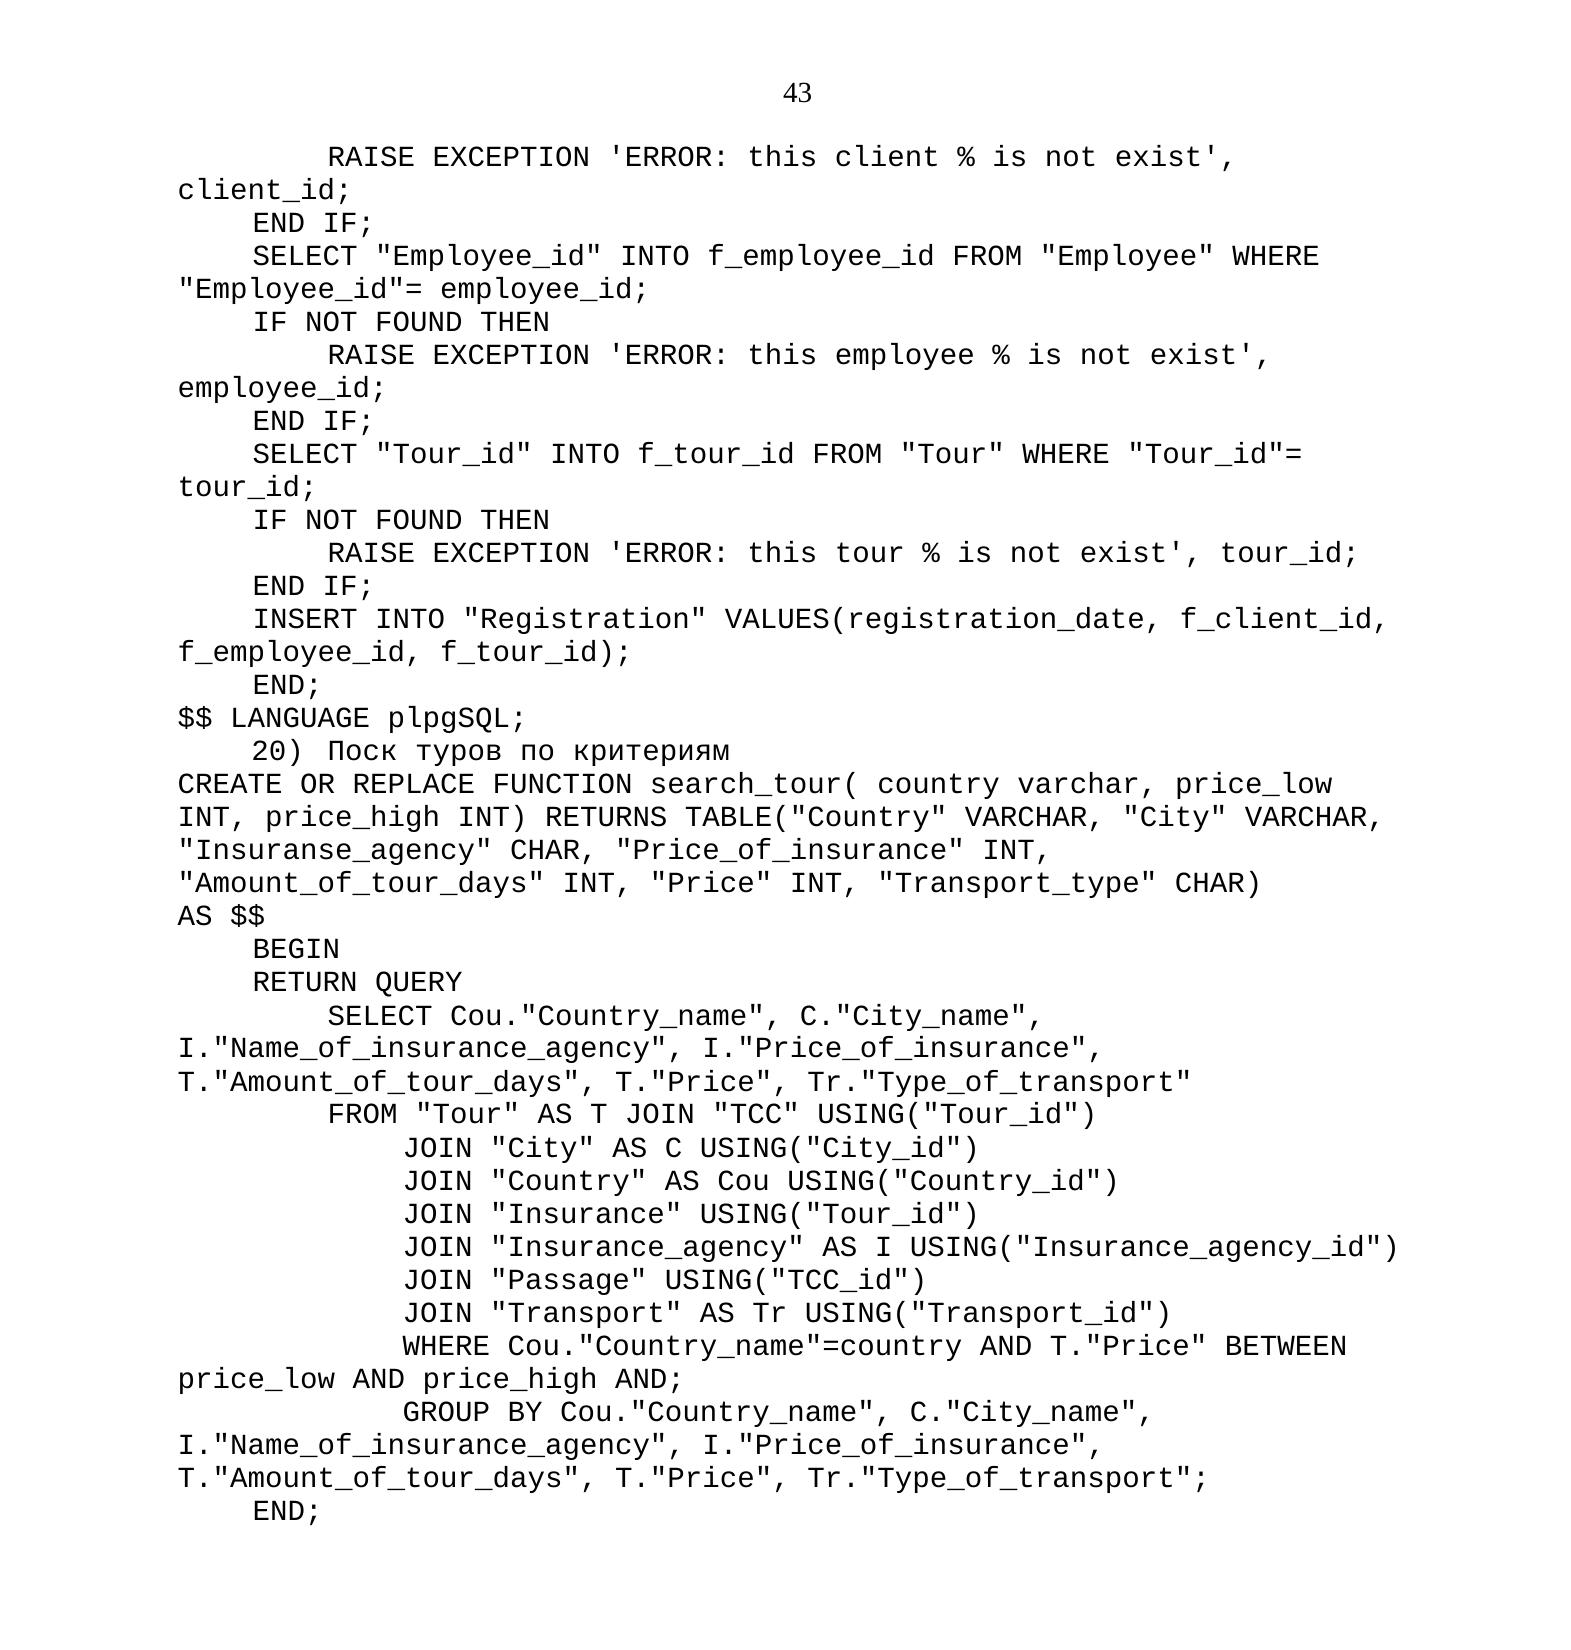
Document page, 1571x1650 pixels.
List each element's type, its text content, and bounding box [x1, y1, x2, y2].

text RAISE EXCEPTION 'ERROR: this employee % is not exist', employee_id; [177, 340, 1417, 406]
text RAISE EXCEPTION 'ERROR: this tour % is not exist', tour_id; [177, 538, 1417, 571]
text IF NOT FOUND THEN [177, 505, 1417, 538]
text IF NOT FOUND THEN [177, 307, 1417, 340]
text RETURN QUERY [177, 968, 1417, 1001]
text END IF; [177, 208, 1417, 241]
text END; [177, 1496, 1417, 1529]
text RAISE EXCEPTION 'ERROR: this client % is not exist', client_id; [177, 142, 1417, 208]
text END; [177, 670, 1417, 703]
text BEGIN [177, 934, 1417, 968]
text END IF; [177, 406, 1417, 439]
text SELECT Cou."Country_name", C."City_name", I."Name_of_insurance_agency", I."Price_of_insurance", T."Amount_of_tour_days", T."Price", Tr."Type_of_transport" [177, 1001, 1417, 1100]
text CREATE OR REPLACE FUNCTION search_tour( country varchar, price_low INT, price_high INT) RETURNS TABLE("Country" VARCHAR, "City" VARCHAR, "Insuranse_agency" CHAR, "Price_of_insurance" INT, "Amount_of_tour_days" INT, "Price" INT, "Transport_type" CHAR) [177, 769, 1417, 902]
text FROM "Tour" AS T JOIN "TCC" USING("Tour_id") [177, 1100, 1417, 1133]
text INSERT INTO "Registration" VALUES(registration_date, f_client_id, f_employee_id, f_tour_id); [177, 604, 1417, 670]
text JOIN "City" AS C USING("City_id") [177, 1133, 1417, 1166]
text $$ LANGUAGE plpgSQL; [177, 703, 1417, 736]
list Поск туров по критериям [251, 736, 1417, 769]
text JOIN "Passage" USING("TCC_id") [177, 1265, 1417, 1298]
text JOIN "Transport" AS Tr USING("Transport_id") [177, 1298, 1417, 1331]
text GROUP BY Cou."Country_name", C."City_name", I."Name_of_insurance_agency", I."Price_of_insurance", T."Amount_of_tour_days", T."Price", Tr."Type_of_transport"; [177, 1397, 1417, 1496]
text JOIN "Country" AS Cou USING("Country_id") [177, 1166, 1417, 1199]
text AS $$ [177, 902, 1417, 934]
text JOIN "Insurance_agency" AS I USING("Insurance_agency_id") [177, 1232, 1417, 1265]
text END IF; [177, 571, 1417, 604]
text SELECT "Employee_id" INTO f_employee_id FROM "Employee" WHERE "Employee_id"= employee_id; [177, 241, 1417, 307]
text SELECT "Tour_id" INTO f_tour_id FROM "Tour" WHERE "Tour_id"= tour_id; [177, 439, 1417, 505]
text JOIN "Insurance" USING("Tour_id") [177, 1199, 1417, 1232]
text WHERE Cou."Country_name"=country AND T."Price" BETWEEN price_low AND price_high AND; [177, 1331, 1417, 1397]
